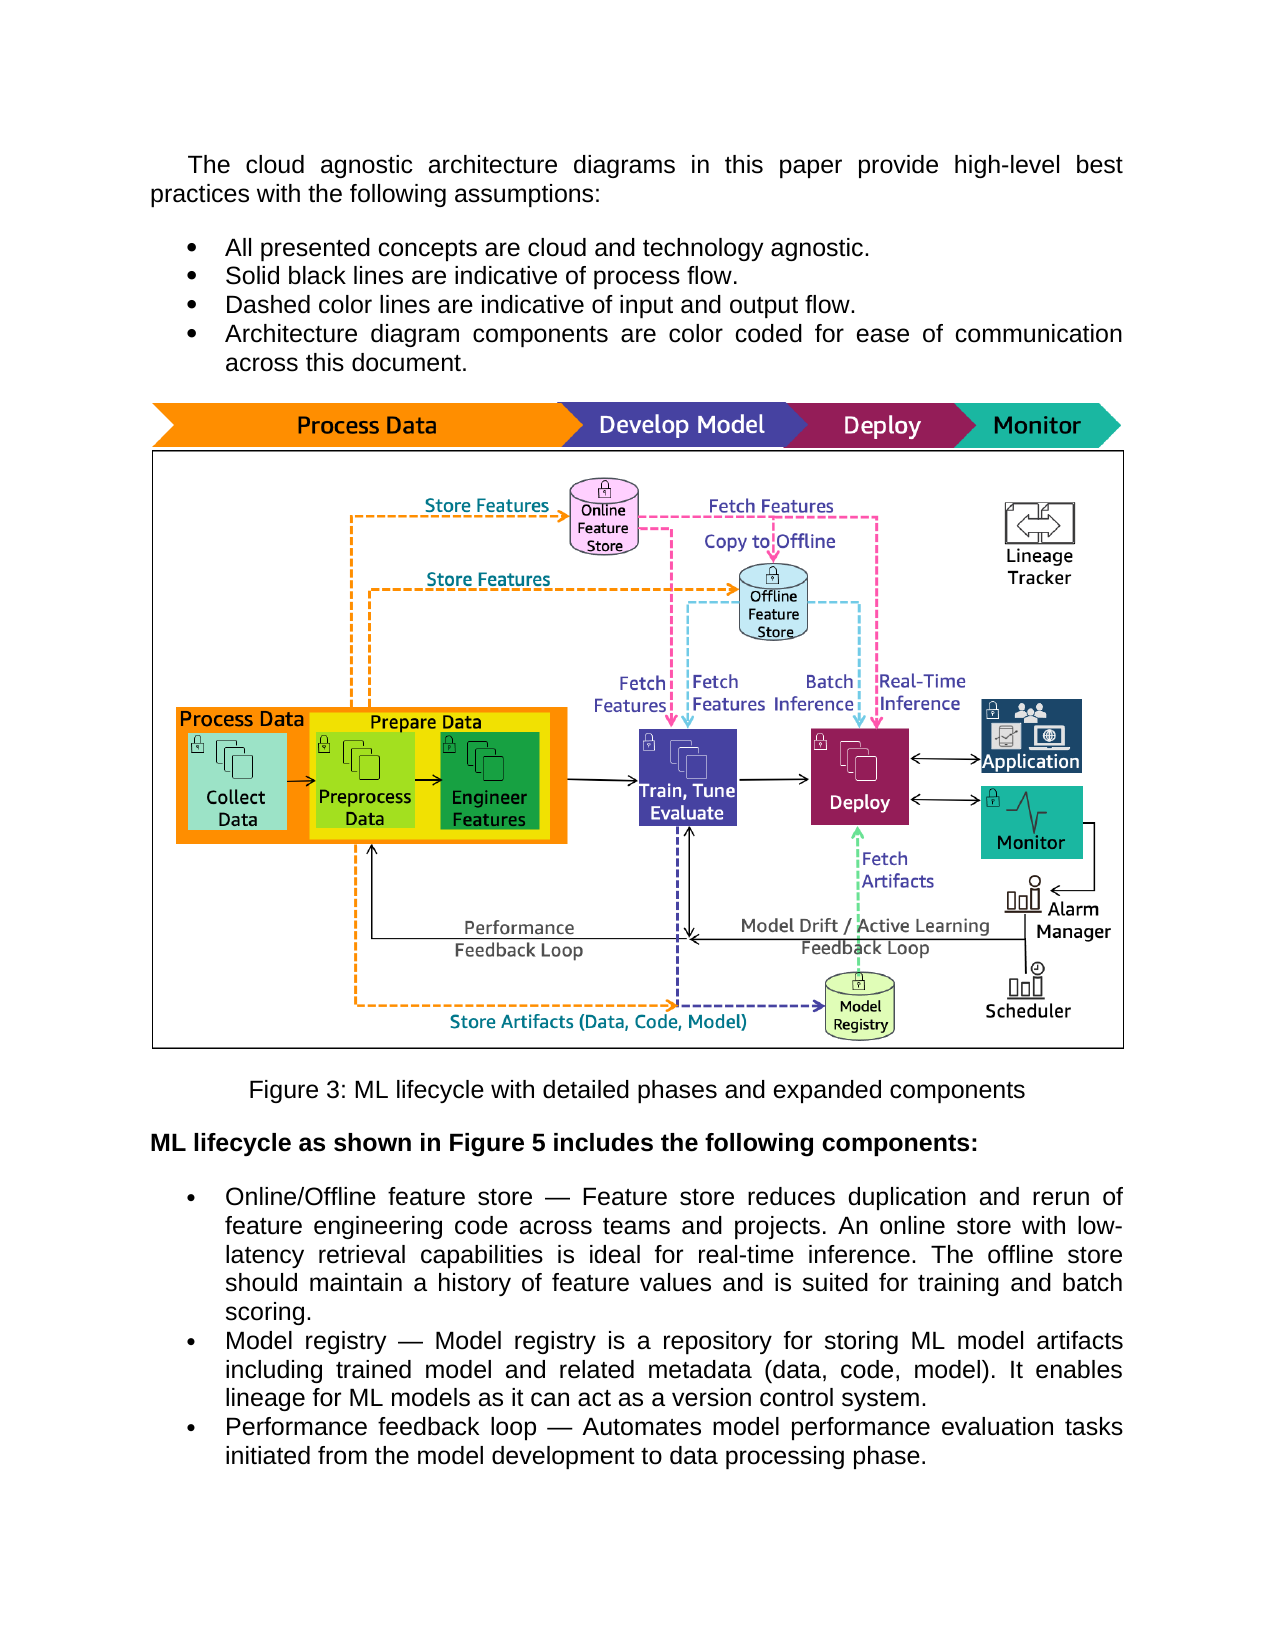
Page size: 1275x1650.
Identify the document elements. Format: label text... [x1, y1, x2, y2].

list Model registry — Model registry is a repository for storing ML model artifacts including trained model and related metadata (data, code, model). It enables lineage for ML models as it can act as a version control system. [187, 1326, 1125, 1412]
list Dashed color lines are indicative of input and output flow. [187, 290, 1125, 319]
list Online/Offline feature store — Feature store reduces duplication and rerun of feature engineering code across teams and projects. An online store with low-latency retrieval capabilities is ideal for real-time inference. The offline store should maintain a history of feature values and is suited for training and batch scoring. [187, 1182, 1125, 1326]
list Performance feedback loop — Automates model performance evaluation tasks initiated from the model development to data processing phase. [187, 1412, 1125, 1469]
picture [150, 401, 1125, 1050]
list Architecture diagram components are color coded for ease of communication across this document. [187, 319, 1125, 377]
text Figure 3: ML lifecycle with detailed phases and expanded components [150, 1074, 1125, 1103]
list Solid black lines are indicative of process flow. [187, 261, 1125, 290]
list All presented concepts are cloud and technology agnostic. [187, 232, 1125, 261]
text The cloud agnostic architecture diagrams in this paper provide high-level best practices with the following assumptions: [150, 150, 1125, 207]
text ML lifecycle as shown in Figure 5 includes the following components: [150, 1128, 1125, 1157]
